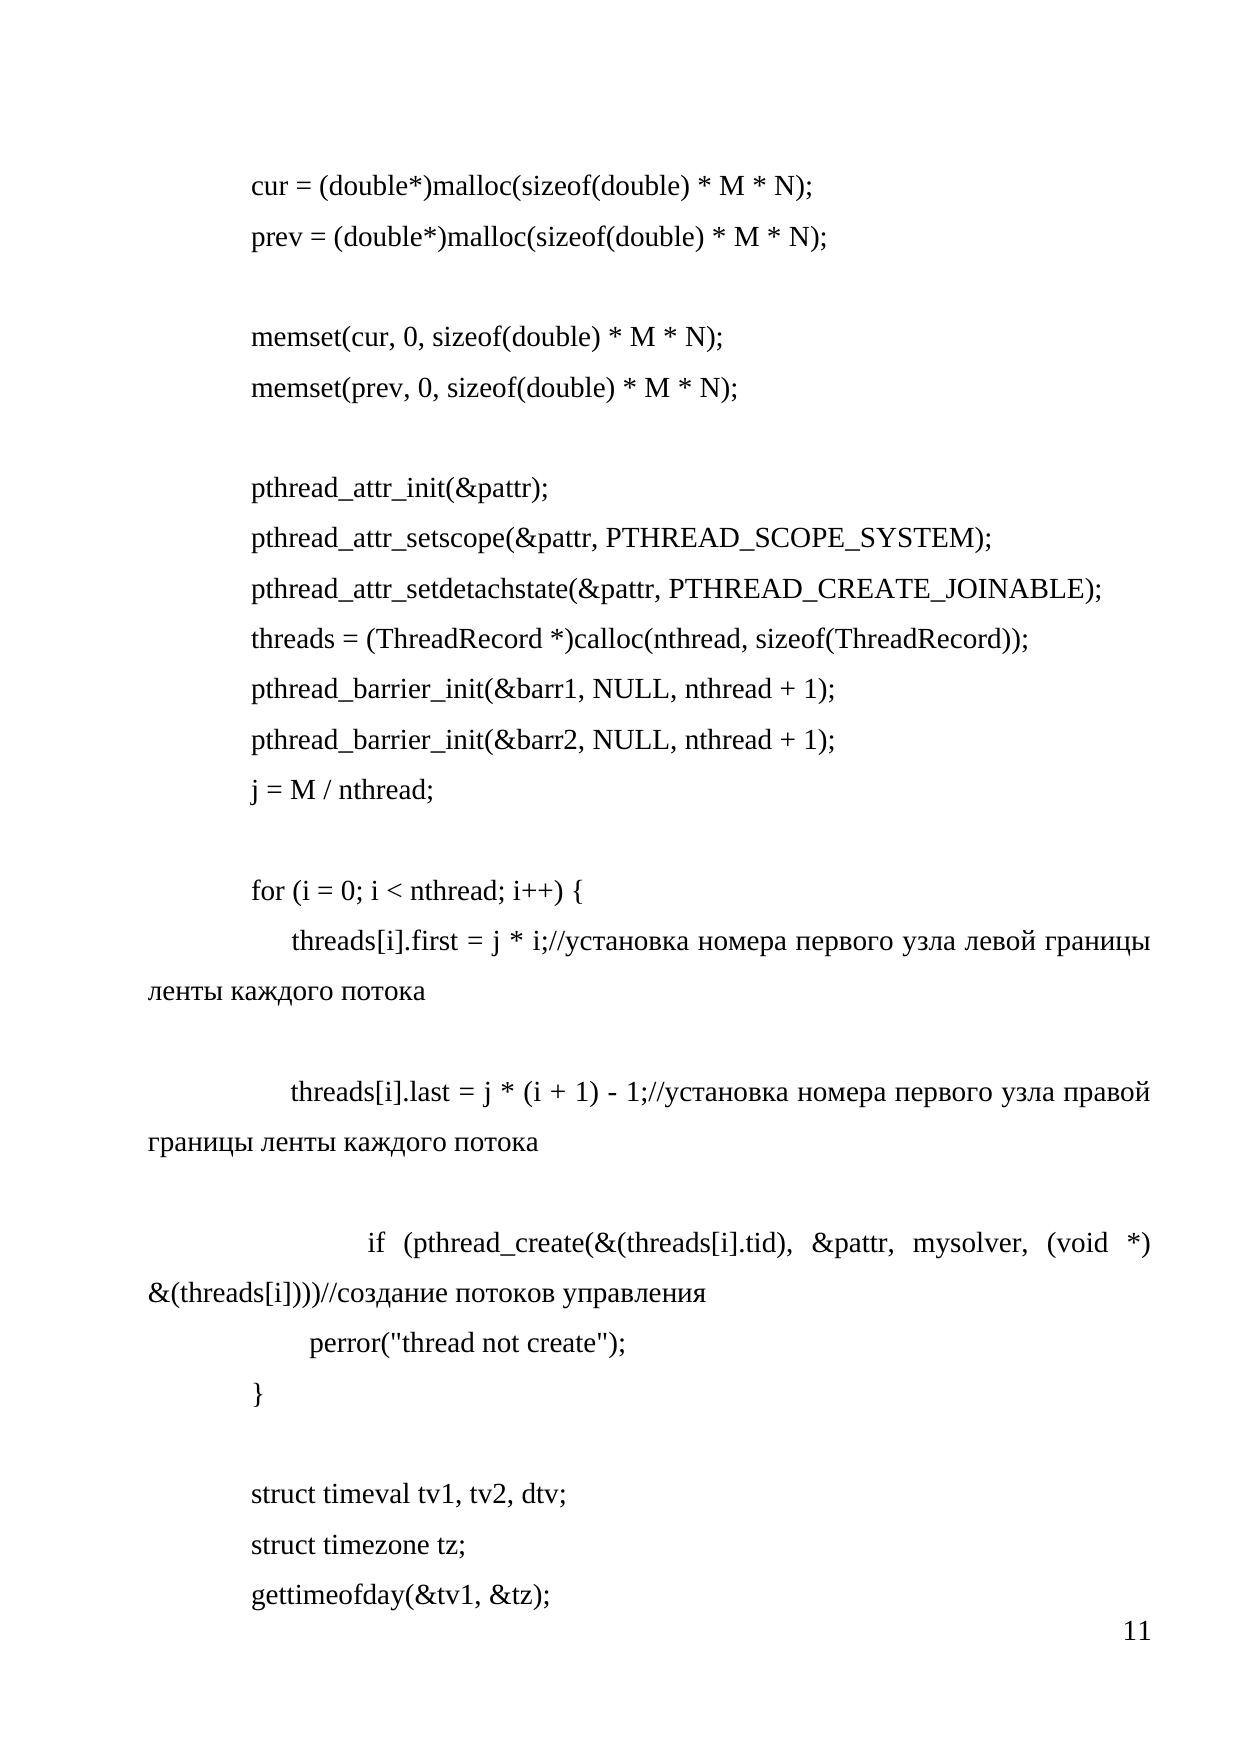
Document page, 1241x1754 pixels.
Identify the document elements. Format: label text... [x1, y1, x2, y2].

text prev = (double*)malloc(sizeof(double) * M * N); [148, 219, 1152, 252]
text cur = (double*)malloc(sizeof(double) * M * N); [148, 168, 1152, 202]
text memset(prev, 0, sizeof(double) * M * N); [148, 370, 1152, 403]
text pthread_barrier_init(&barr2, NULL, nthread + 1); [148, 722, 1152, 755]
text pthread_attr_init(&pattr); [148, 470, 1152, 504]
text for (i = 0; i < nthread; i++) { [148, 873, 1152, 906]
text threads[i].last = j * (i + 1) - 1;//установка номера первого узла правой границы ленты каждого потока [148, 1074, 1152, 1158]
text j = M / nthread; [148, 772, 1152, 806]
text memset(cur, 0, sizeof(double) * M * N); [148, 319, 1152, 353]
text } [148, 1376, 1152, 1409]
text pthread_attr_setdetachstate(&pattr, PTHREAD_CREATE_JOINABLE); [148, 571, 1152, 604]
text struct timezone tz; [148, 1527, 1152, 1560]
text perror("thread not create"); [148, 1326, 1152, 1359]
text struct timeval tv1, tv2, dtv; [148, 1477, 1152, 1510]
text pthread_attr_setscope(&pattr, PTHREAD_SCOPE_SYSTEM); [148, 521, 1152, 554]
text threads = (ThreadRecord *)calloc(nthread, sizeof(ThreadRecord)); [148, 621, 1152, 655]
text if (pthread_create(&(threads[i].tid), &pattr, mysolver, (void *) &(threads[i])))//создание потоков управления [148, 1225, 1152, 1309]
text pthread_barrier_init(&barr1, NULL, nthread + 1); [148, 672, 1152, 705]
text gettimeofday(&tv1, &tz); [148, 1577, 1152, 1611]
text threads[i].first = j * i;//установка номера первого узла левой границы ленты каждого потока [148, 923, 1152, 1007]
